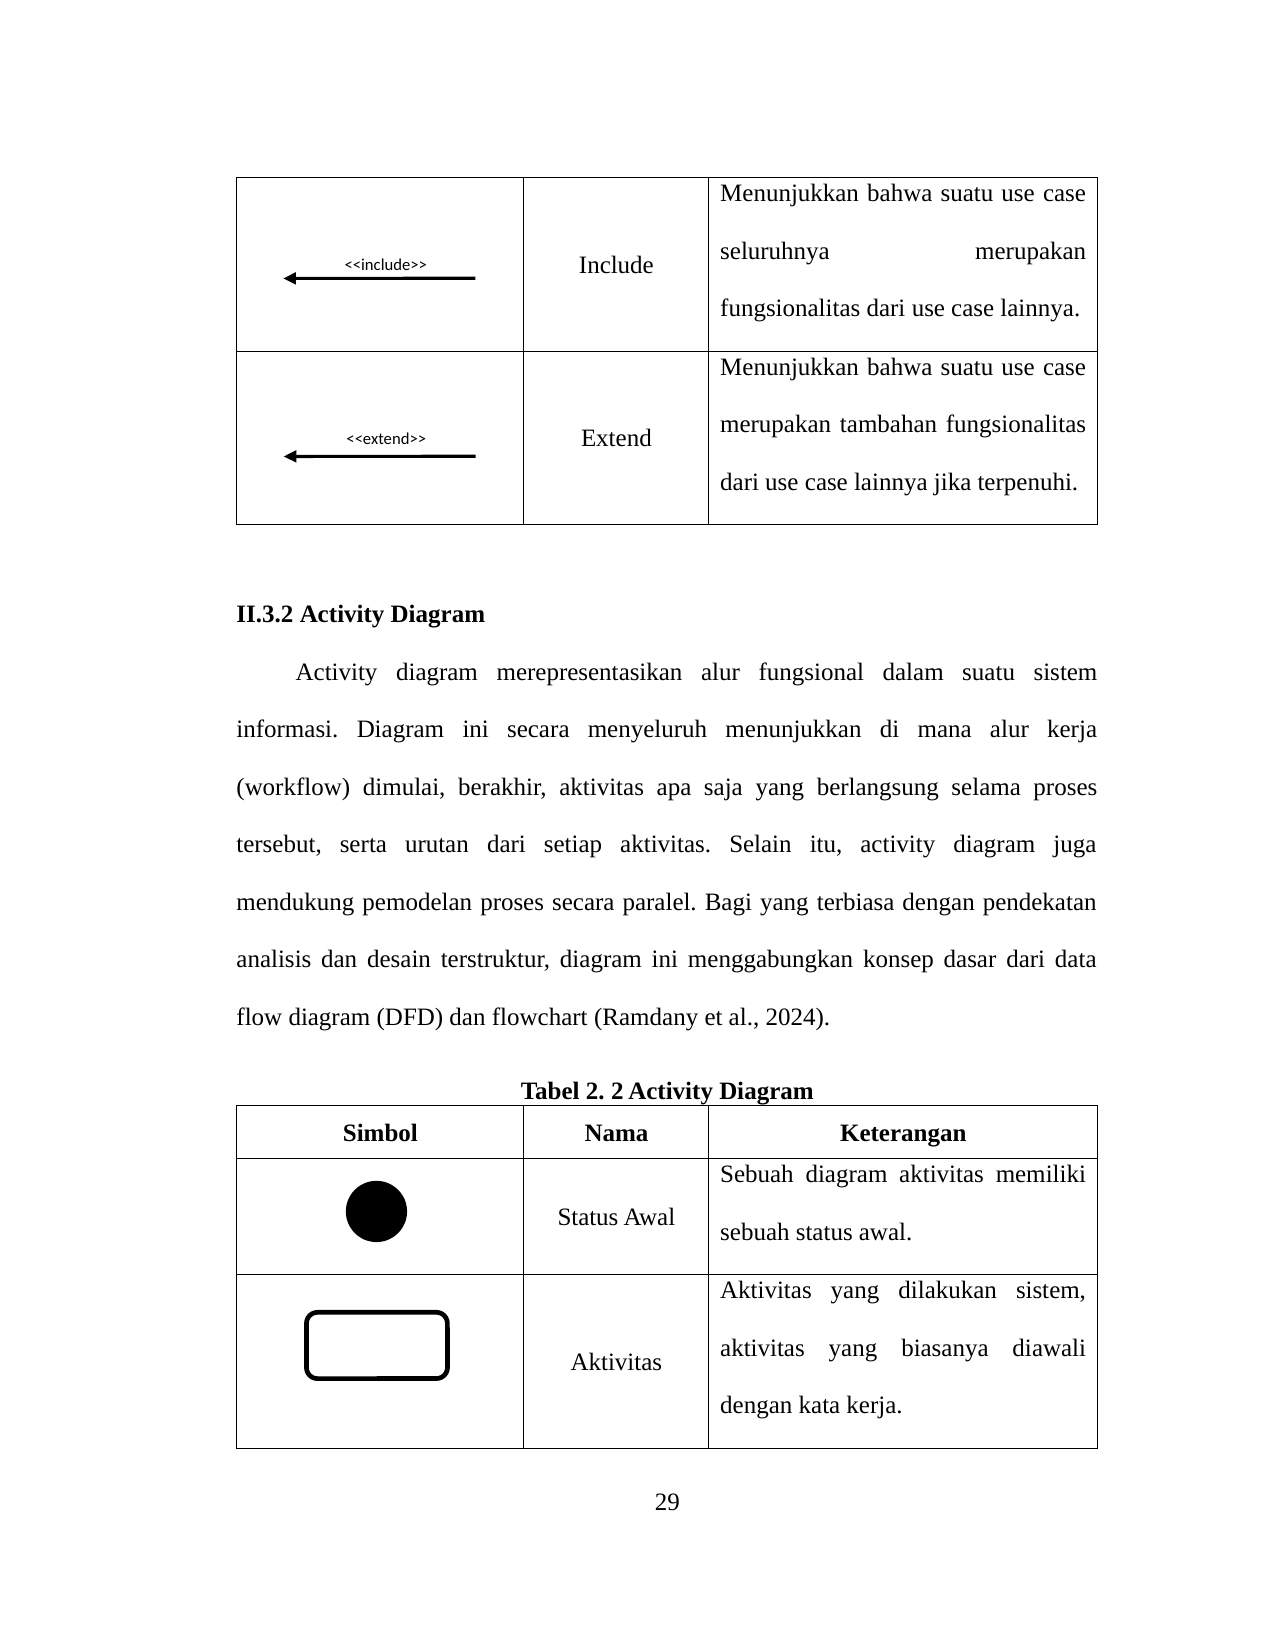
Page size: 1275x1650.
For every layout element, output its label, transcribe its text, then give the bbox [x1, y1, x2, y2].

text Activity diagram merepresentasikan alur fungsional dalam suatu sistem informasi. Diagram ini secara menyeluruh menunjukkan di mana alur kerja (workflow) dimulai, berakhir, aktivitas apa saja yang berlangsung selama proses tersebut, serta urutan dari setiap aktivitas. Selain itu, activity diagram juga mendukung pemodelan proses secara paralel. Bagi yang terbiasa dengan pendekatan analisis dan desain terstruktur, diagram ini menggabungkan konsep dasar dari data flow diagram (DFD) dan flowchart (Ramdany et al., 2024). [236, 657, 1098, 1031]
table_cell Status Awal [524, 1159, 708, 1274]
table_cell [237, 1275, 523, 1448]
table_header Nama [524, 1106, 708, 1158]
subtitle Activity Diagram [236, 599, 1098, 628]
table_cell Aktivitas yang dilakukan sistem, aktivitas yang biasanya diawali dengan kata kerja. [709, 1275, 1097, 1448]
table_header Keterangan [709, 1106, 1097, 1158]
table_cell Menunjukkan bahwa suatu use case merupakan tambahan fungsionalitas dari use case lainnya jika terpenuhi. [709, 352, 1097, 524]
table_cell [237, 1159, 523, 1274]
table_cell [237, 352, 523, 524]
table_cell Extend [524, 352, 708, 524]
text Tabel 2. 2 Activity Diagram [236, 1076, 1098, 1105]
table_cell Include [524, 178, 708, 351]
table_cell Menunjukkan bahwa suatu use case seluruhnya merupakan fungsionalitas dari use case lainnya. [709, 178, 1097, 351]
table_cell [237, 178, 523, 351]
table_cell Sebuah diagram aktivitas memiliki sebuah status awal. [709, 1159, 1097, 1274]
table_header Simbol [237, 1106, 523, 1158]
table_cell Aktivitas [524, 1275, 708, 1448]
